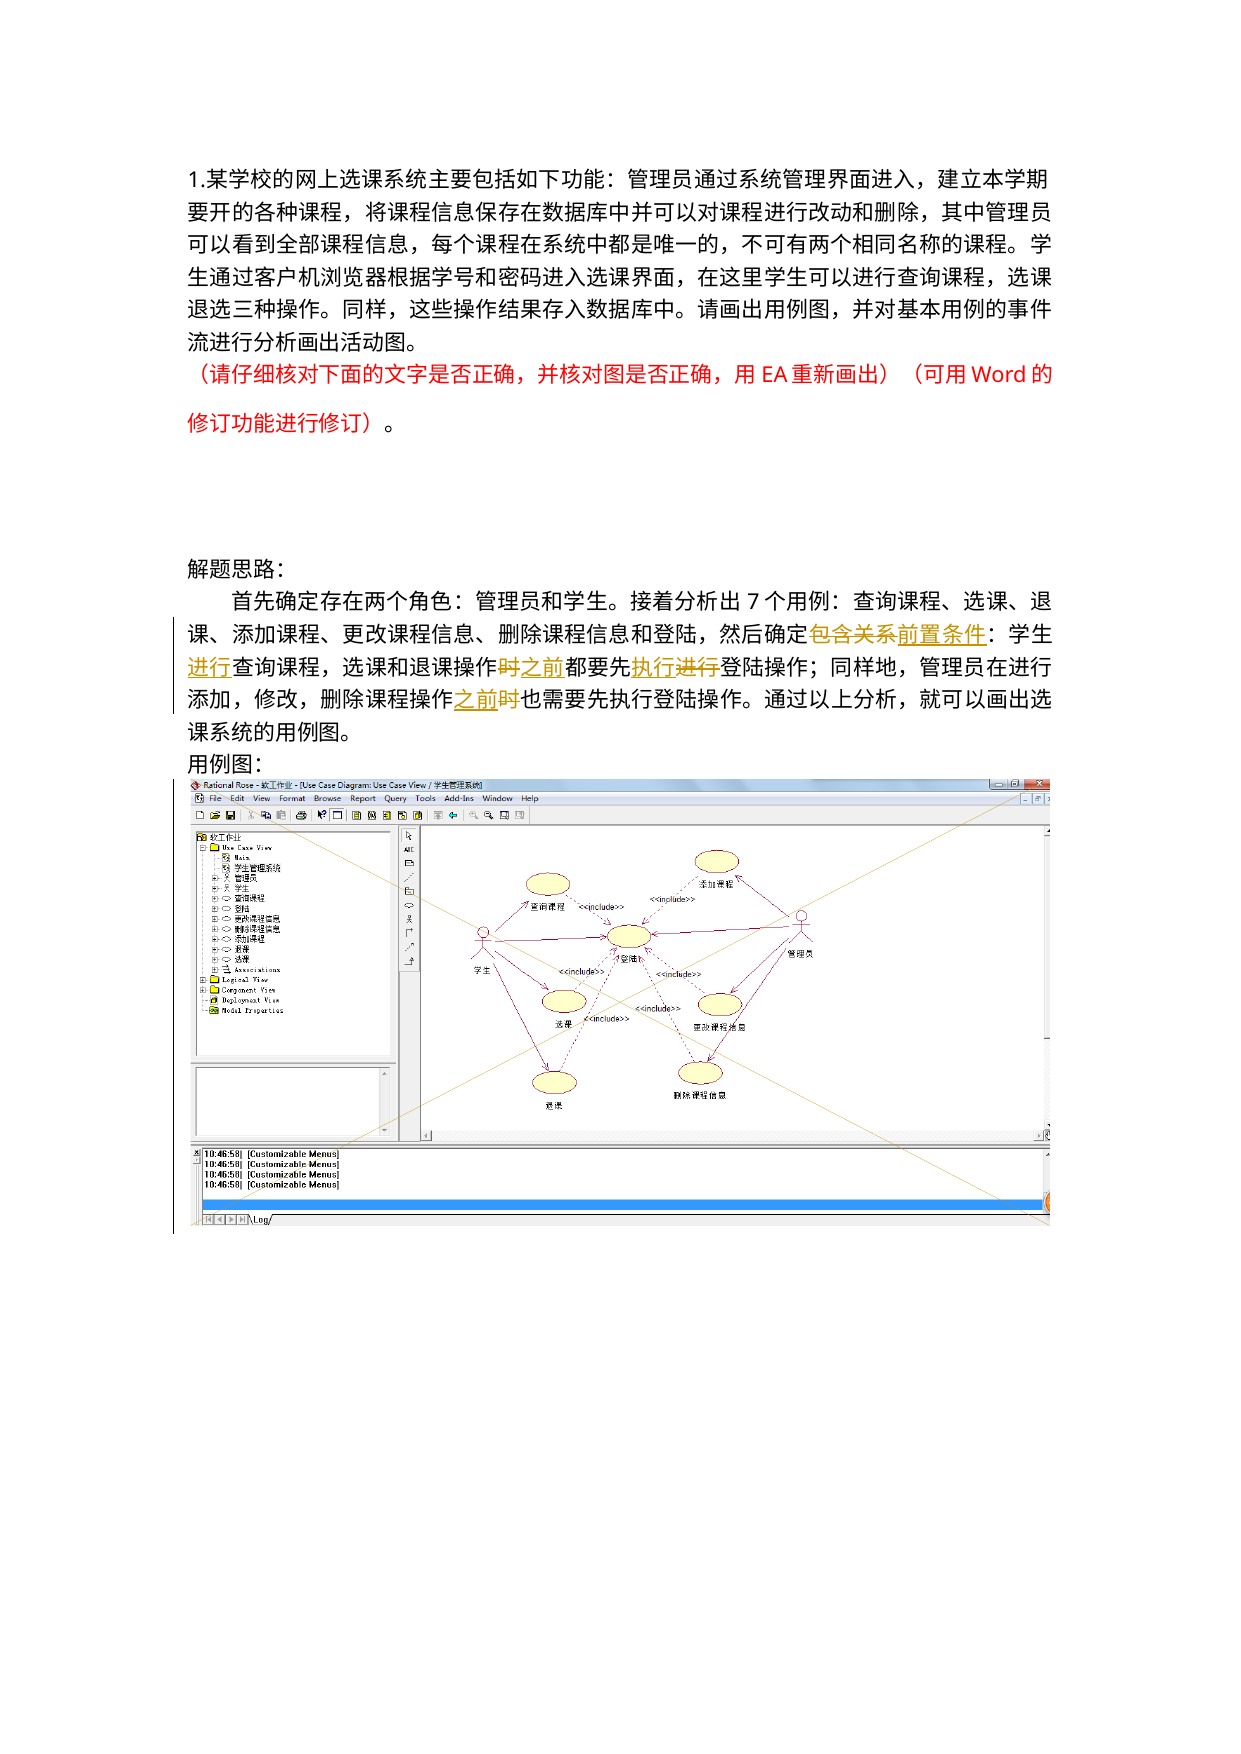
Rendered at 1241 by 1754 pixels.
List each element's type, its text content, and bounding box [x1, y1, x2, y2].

text 1.某学校的网上选课系统主要包括如下功能：管理员通过系统管理界面进入，建立本学期要开的各种课程，将课程信息保存在数据库中并可以对课程进行改动和删除，其中管理员可以看到全部课程信息，每个课程在系统中都是唯一的，不可有两个相同名称的课程。学生通过客户机浏览器根据学号和密码进入选课界面，在这里学生可以进行查询课程，选课，退选三种操作。同样，这些操作结果存入数据库中。请画出用例图，并对基本用例的事件流进行分析画出活动图。 [187, 162, 1053, 357]
text 解题思路： [187, 552, 1053, 584]
text 首先确定存在两个角色：管理员和学生。接着分析出7个用例：查询课程、选课、退课、添加课程、更改课程信息、删除课程信息和登陆，然后确定：学生查询课程，选课和退课操作都要先登陆操作；同样地，管理员在进行添加，修改，删除课程操作也需要先执行登陆操作。通过以上分析，就可以画出选课系统的用例图。 [187, 584, 1053, 747]
text （请仔细核对下面的文字是否正确，并核对图是否正确，用EA重新画出）（可用Word的修订功能进行修订）。 [187, 357, 1053, 438]
picture [622, 780, 1050, 1225]
text 用例图： [187, 747, 1053, 779]
picture [192, 1003, 1048, 1226]
picture [193, 779, 1047, 1001]
picture [190, 780, 618, 1225]
